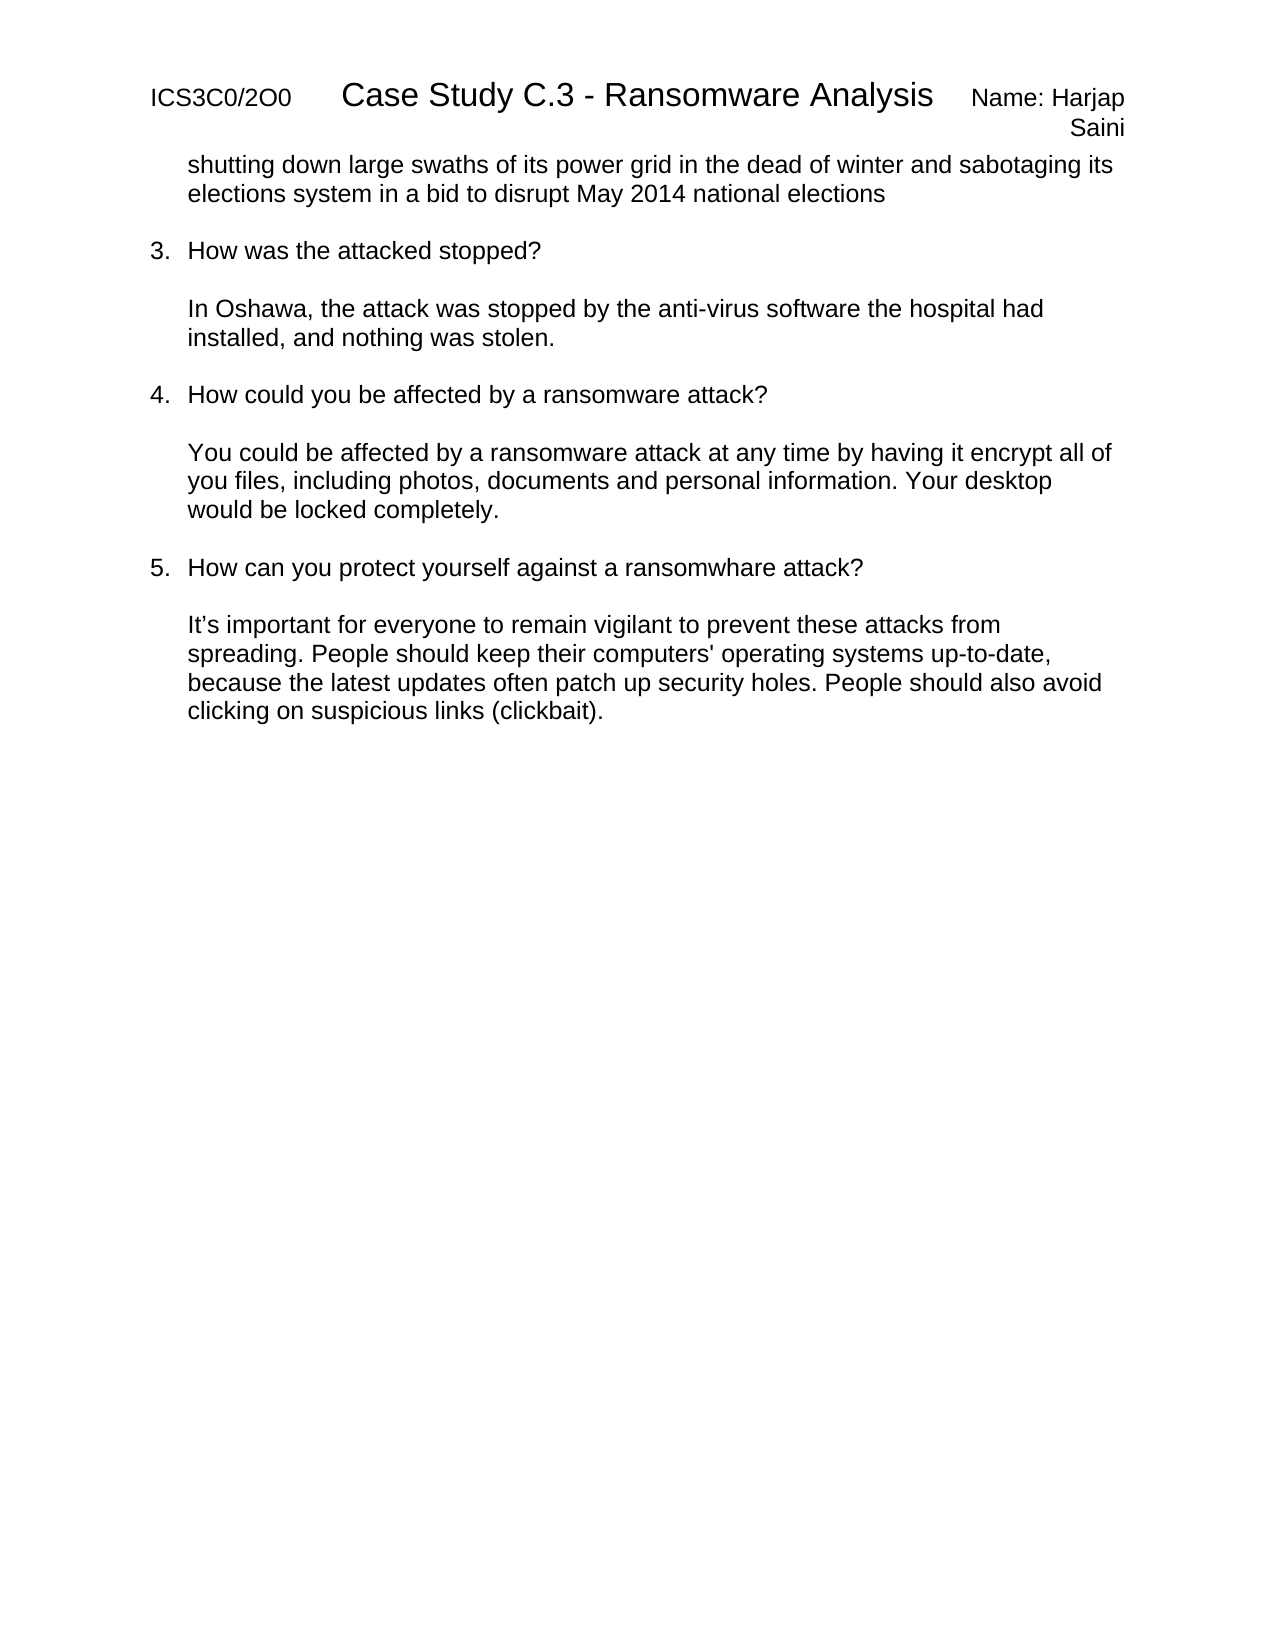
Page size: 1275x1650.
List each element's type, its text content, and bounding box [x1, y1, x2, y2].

text In Oshawa, the attack was stopped by the anti-virus software the hospital had installed, and nothing was stolen. [187, 294, 1125, 351]
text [187, 150, 1125, 207]
list How was the attacked stopped? [150, 236, 1125, 265]
list How can you protect yourself against a ransomwhare attack? [150, 552, 1125, 581]
text It’s important for everyone to remain vigilant to prevent these attacks from spreading. People should keep their computers' operating systems up-to-date, because the latest updates often patch up security holes. People should also avoid clicking on suspicious links (clickbait). [187, 610, 1125, 725]
list How could you be affected by a ransomware attack? [150, 380, 1125, 409]
text You could be affected by a ransomware attack at any time by having it encrypt all of you files, including photos, documents and personal information. Your desktop would be locked completely. [187, 437, 1125, 524]
